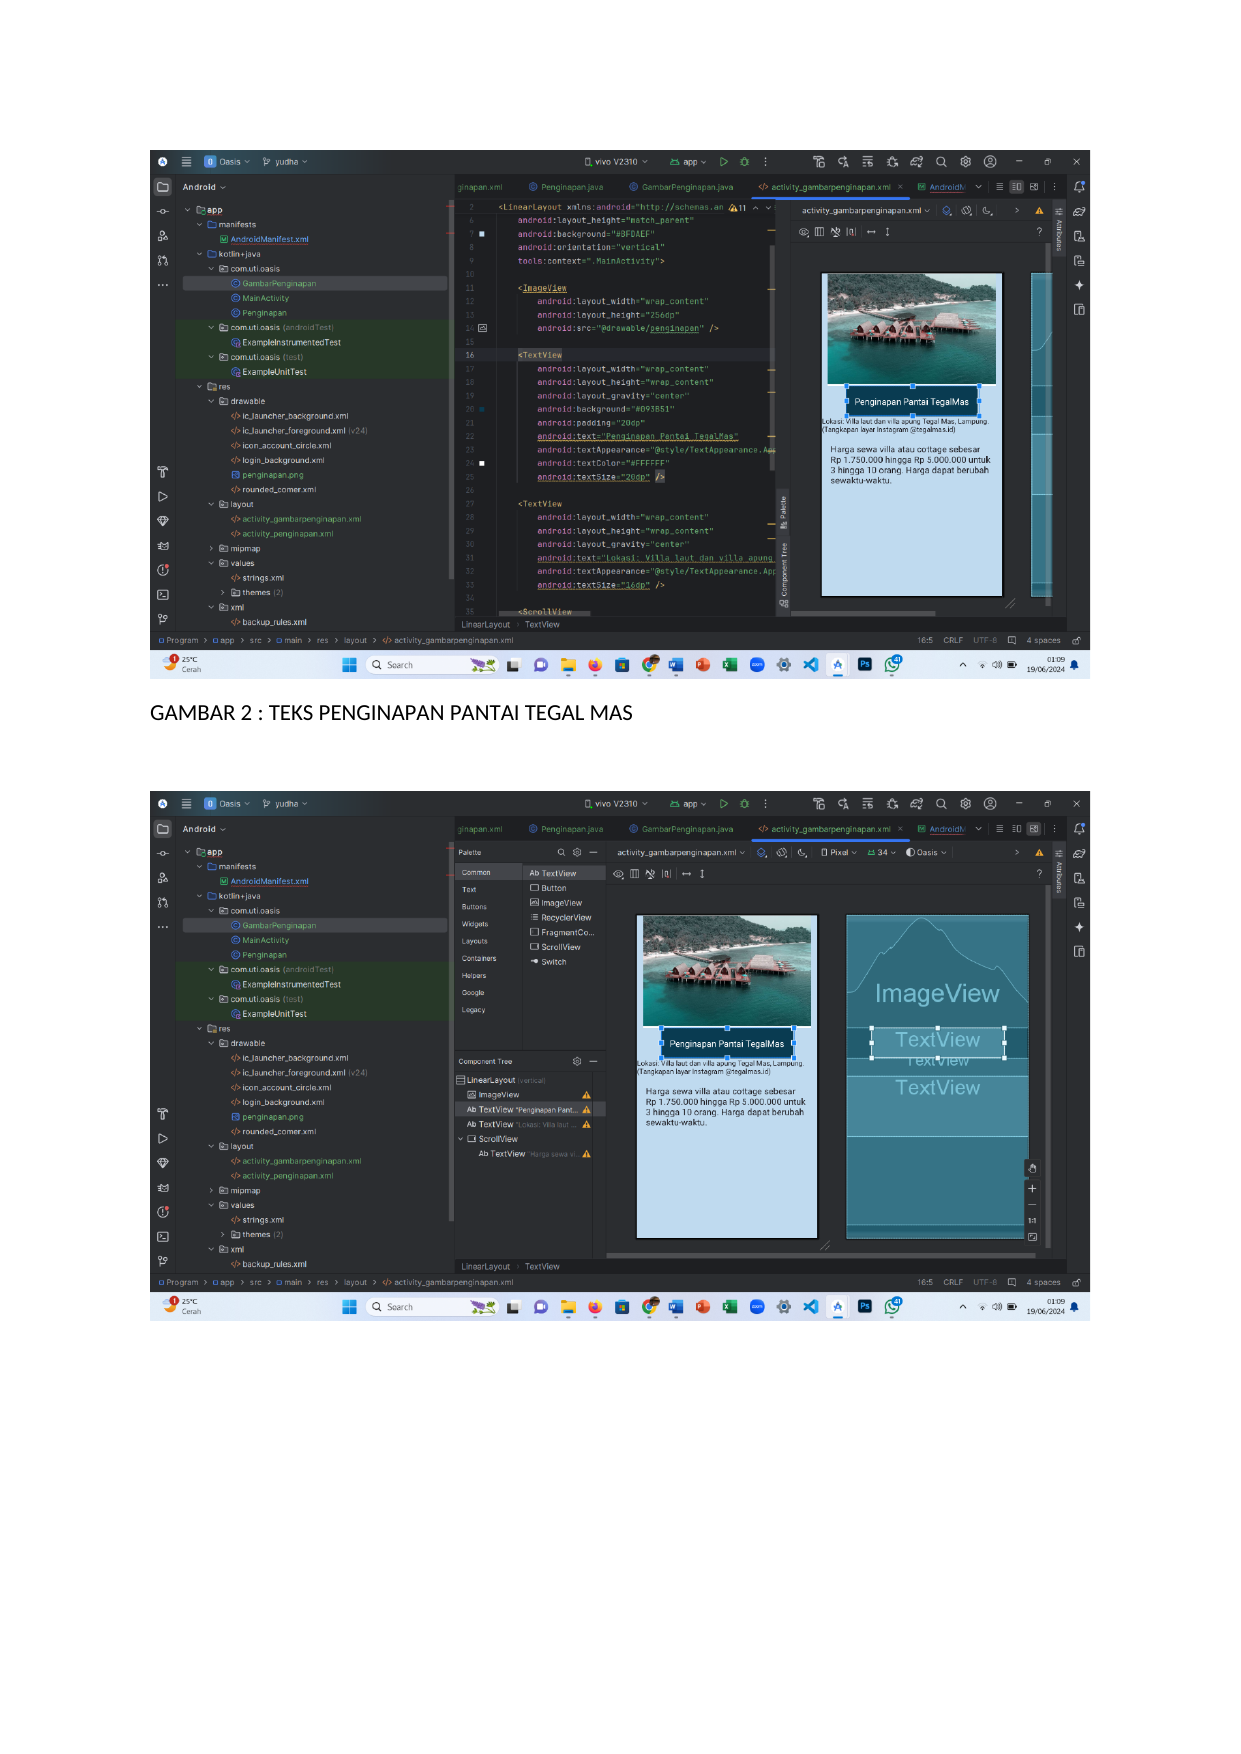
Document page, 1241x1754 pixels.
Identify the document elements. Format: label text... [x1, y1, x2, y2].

picture [150, 150, 1091, 679]
picture [150, 791, 1091, 1321]
text GAMBAR 2 : TEKS PENGINAPAN PANTAI TEGAL MAS [150, 698, 1090, 726]
